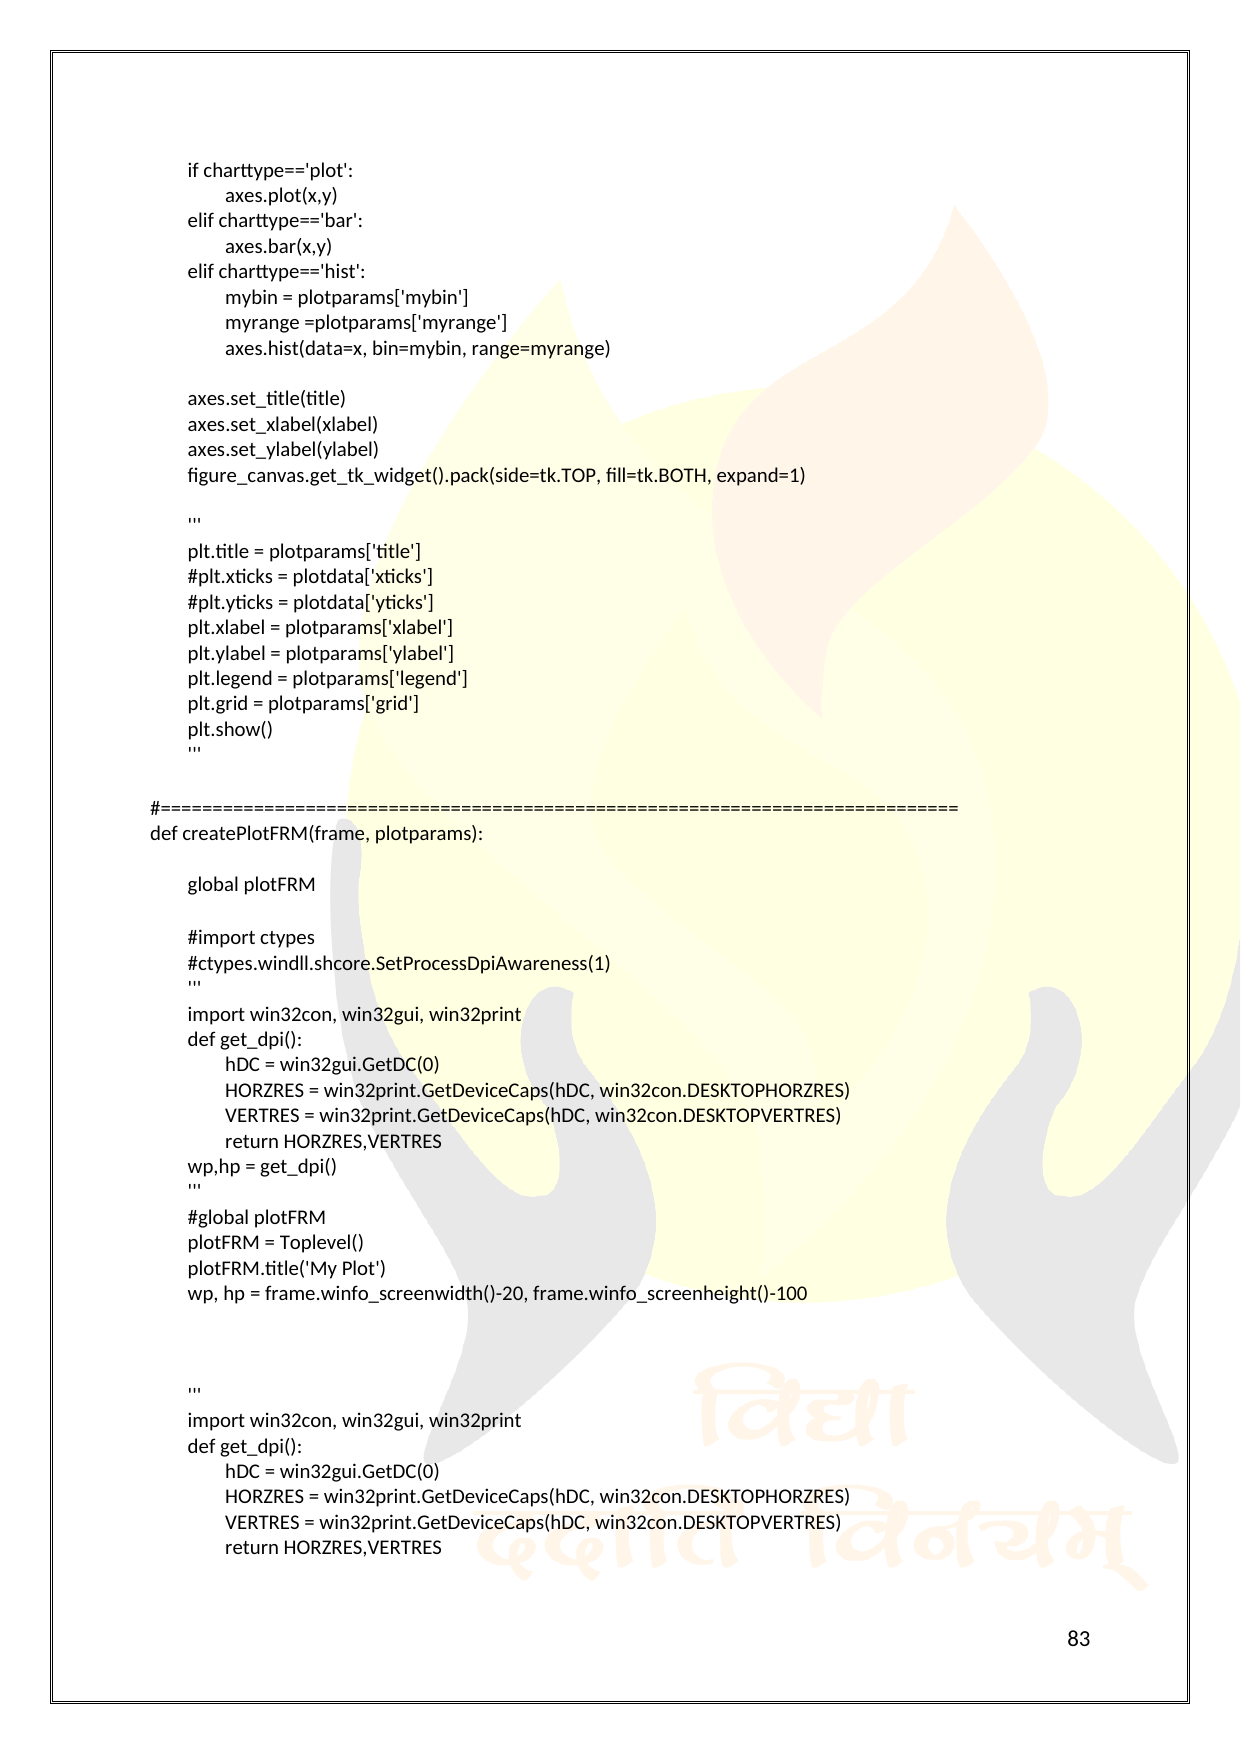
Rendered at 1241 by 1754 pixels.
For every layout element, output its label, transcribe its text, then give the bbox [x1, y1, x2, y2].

text axes.set_ylabel(ylabel) [150, 436, 1090, 462]
text def get_dpi(): [150, 1026, 1090, 1052]
text return HORZRES,VERTRES [150, 1534, 1090, 1560]
text plt.legend = plotparams['legend'] [150, 665, 1090, 691]
text def get_dpi(): [150, 1433, 1090, 1458]
text HORZRES = win32print.GetDeviceCaps(hDC, win32con.DESKTOPHORZRES) [150, 1077, 1090, 1102]
text #import ctypes [150, 924, 1090, 950]
text #global plotFRM [150, 1204, 1090, 1229]
text plt.xlabel = plotparams['xlabel'] [150, 614, 1090, 640]
text plotFRM.title('My Plot') [150, 1255, 1090, 1280]
text ''' [150, 741, 1090, 767]
text myrange =plotparams['myrange'] [150, 309, 1090, 335]
text mybin = plotparams['mybin'] [150, 284, 1090, 309]
text HORZRES = win32print.GetDeviceCaps(hDC, win32con.DESKTOPHORZRES) [150, 1484, 1090, 1509]
text axes.set_title(title) [150, 386, 1090, 411]
text axes.set_xlabel(xlabel) [150, 411, 1090, 436]
text #ctypes.windll.shcore.SetProcessDpiAwareness(1) [150, 950, 1090, 975]
text plt.ylabel = plotparams['ylabel'] [150, 640, 1090, 665]
text plt.title = plotparams['title'] [150, 538, 1090, 563]
text axes.hist(data=x, bin=mybin, range=myrange) [150, 335, 1090, 360]
text elif charttype=='bar': [150, 208, 1090, 233]
text plt.grid = plotparams['grid'] [150, 691, 1090, 716]
text wp, hp = frame.winfo_screenwidth()-20, frame.winfo_screenheight()-100 [150, 1280, 1090, 1306]
text #plt.yticks = plotdata['yticks'] [150, 589, 1090, 614]
text axes.bar(x,y) [150, 233, 1090, 258]
text VERTRES = win32print.GetDeviceCaps(hDC, win32con.DESKTOPVERTRES) [150, 1102, 1090, 1128]
text plotFRM = Toplevel() [150, 1229, 1090, 1255]
text ''' [150, 975, 1090, 1001]
text VERTRES = win32print.GetDeviceCaps(hDC, win32con.DESKTOPVERTRES) [150, 1509, 1090, 1534]
text #plt.xticks = plotdata['xticks'] [150, 563, 1090, 589]
text wp,hp = get_dpi() [150, 1153, 1090, 1179]
text elif charttype=='hist': [150, 258, 1090, 284]
text return HORZRES,VERTRES [150, 1128, 1090, 1153]
text if charttype=='plot': [150, 157, 1090, 182]
text import win32con, win32gui, win32print [150, 1001, 1090, 1026]
text #============================================================================= [150, 795, 1090, 820]
text axes.plot(x,y) [150, 182, 1090, 208]
text import win32con, win32gui, win32print [150, 1407, 1090, 1433]
text def createPlotFRM(frame, plotparams): [150, 820, 1090, 846]
text ''' [150, 513, 1090, 538]
text ''' [150, 1179, 1090, 1204]
text plt.show() [150, 716, 1090, 741]
text figure_canvas.get_tk_widget().pack(side=tk.TOP, fill=tk.BOTH, expand=1) [150, 462, 1090, 487]
text hDC = win32gui.GetDC(0) [150, 1052, 1090, 1077]
text ''' [150, 1382, 1090, 1407]
text hDC = win32gui.GetDC(0) [150, 1458, 1090, 1484]
text global plotFRM [150, 871, 1090, 897]
